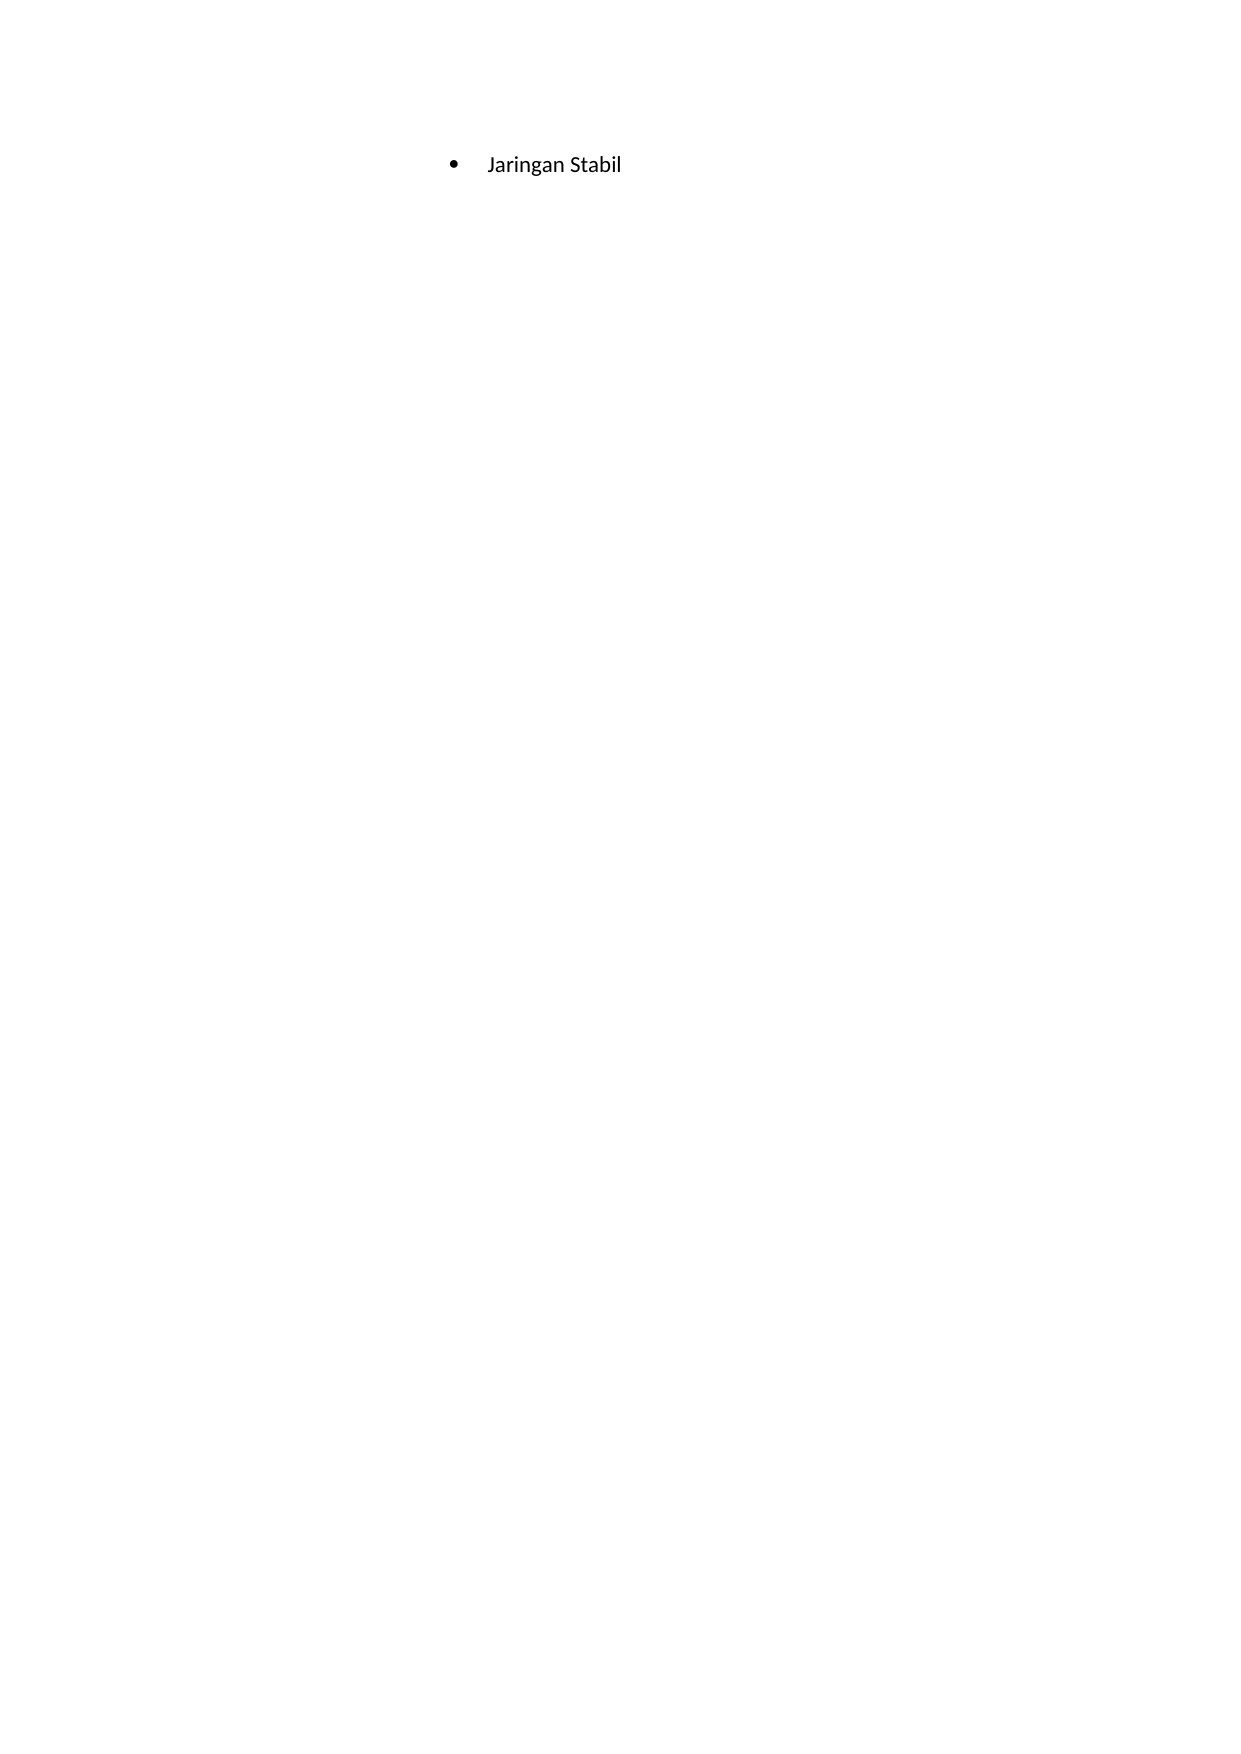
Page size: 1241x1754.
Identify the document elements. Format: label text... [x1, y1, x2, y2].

list Jaringan Stabil [450, 150, 1090, 178]
